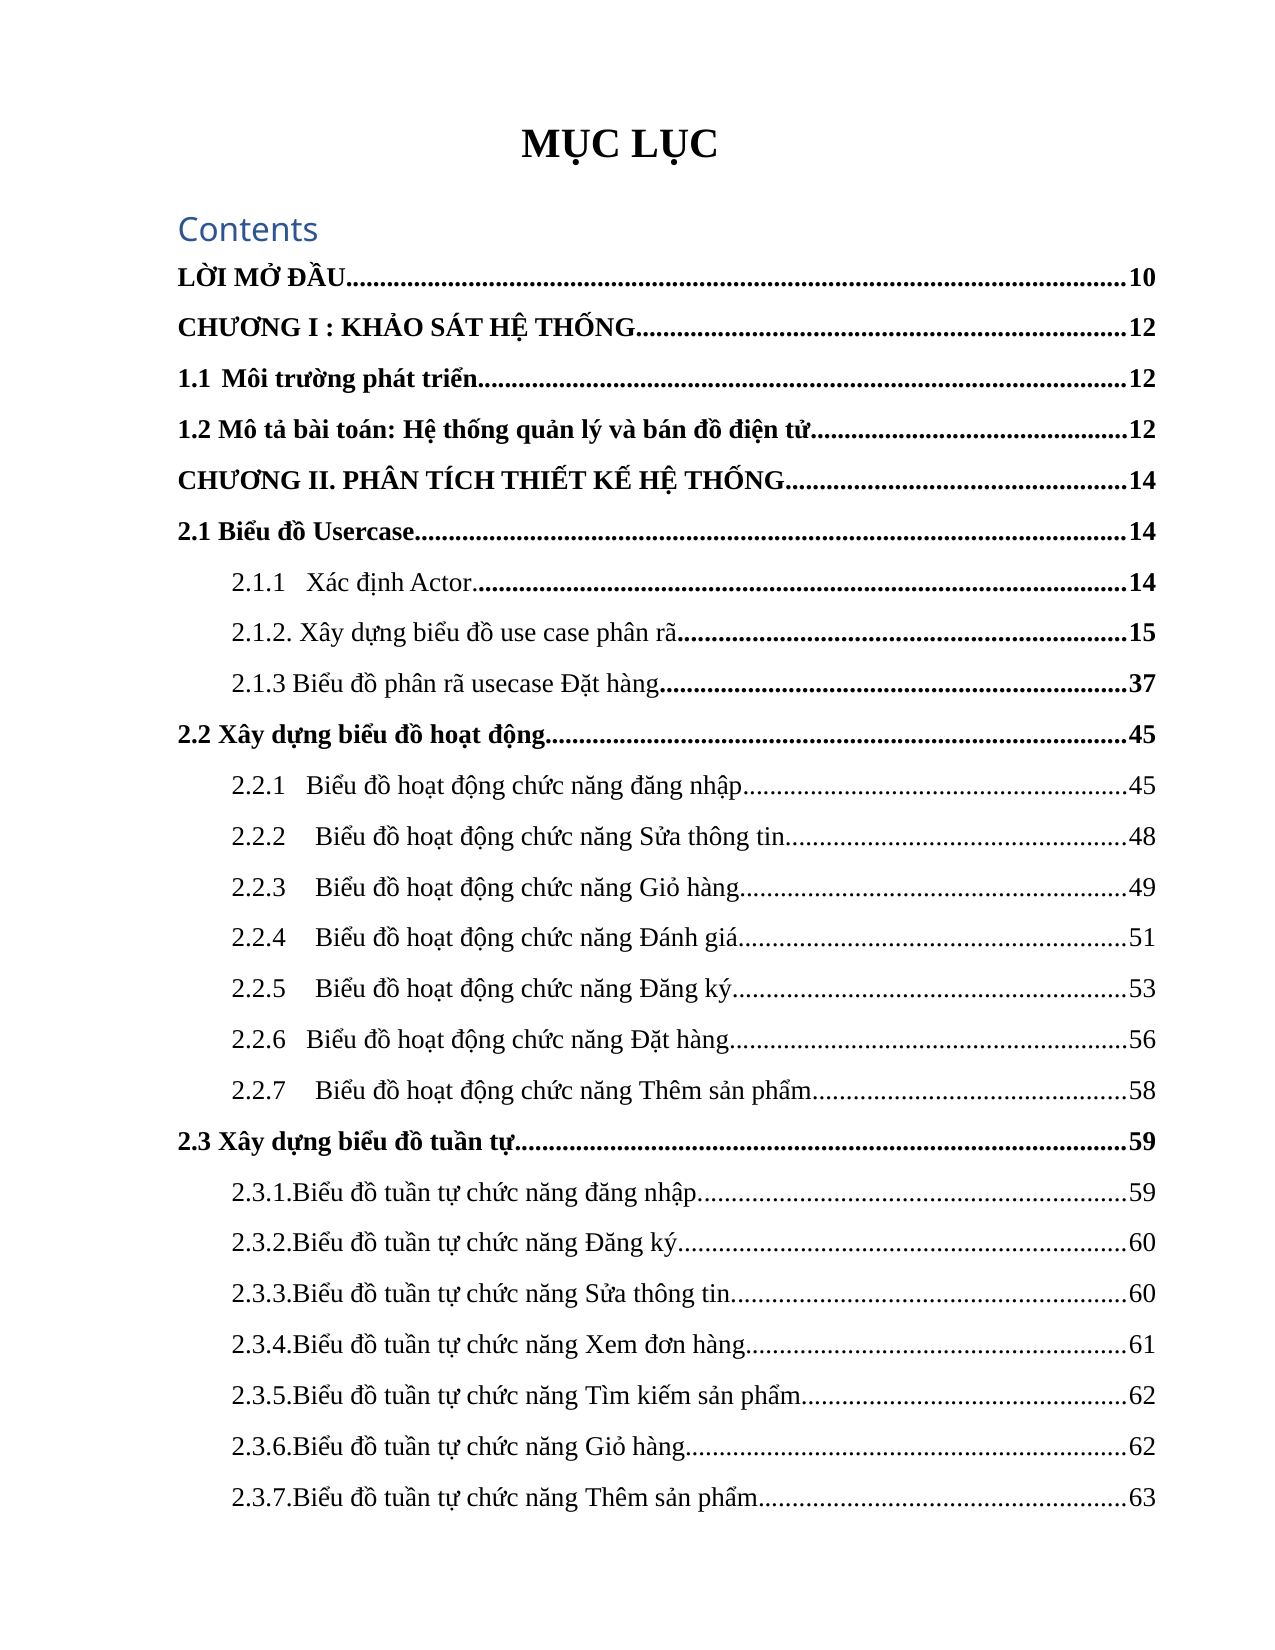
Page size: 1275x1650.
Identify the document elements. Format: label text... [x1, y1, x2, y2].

text MỤC LỤC [83, 118, 1157, 166]
